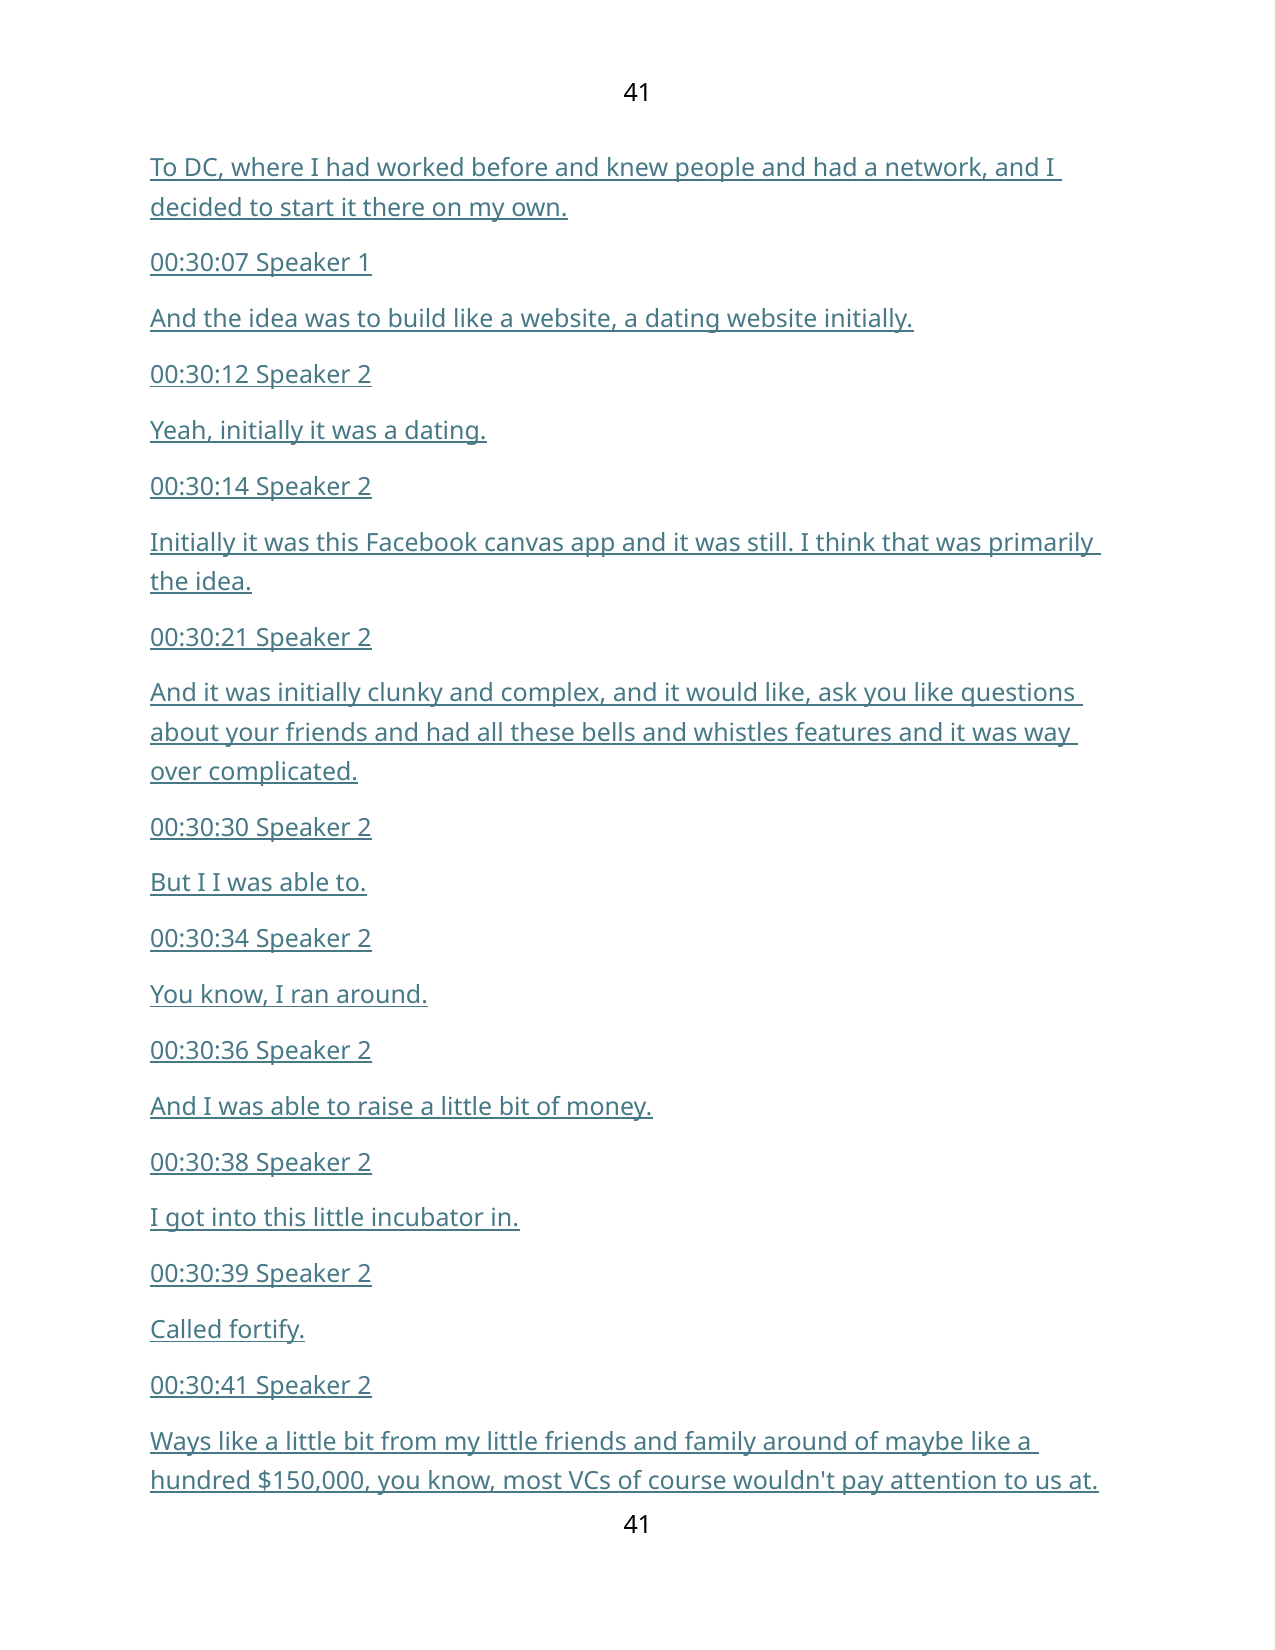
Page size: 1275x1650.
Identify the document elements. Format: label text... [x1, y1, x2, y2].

text And I was able to raise a little bit of money. [150, 1088, 1125, 1122]
text 00:30:38 Speaker 2 [150, 1144, 1125, 1178]
text 00:30:21 Speaker 2 [150, 619, 1125, 653]
text Initially it was this Facebook canvas app and it was still. I think that was primarily the idea. [150, 524, 1125, 597]
text And it was initially clunky and complex, and it would like, ask you like questions about your friends and had all these bells and whistles features and it was way over complicated. [150, 675, 1125, 787]
text 00:30:41 Speaker 2 [150, 1367, 1125, 1402]
text 00:30:12 Speaker 2 [150, 357, 1125, 391]
text Ways like a little bit from my little friends and family around of maybe like a hundred $150,000, you know, most VCs of course wouldn't pay attention to us at. [150, 1423, 1125, 1497]
text But I I was able to. [150, 865, 1125, 899]
text And the idea was to build like a website, a dating website initially. [150, 301, 1125, 335]
text 00:30:36 Speaker 2 [150, 1032, 1125, 1067]
text You know, I ran around. [150, 977, 1125, 1011]
text Called fortify. [150, 1312, 1125, 1346]
text I got into this little incubator in. [150, 1200, 1125, 1234]
text 00:30:07 Speaker 1 [150, 245, 1125, 279]
text 00:30:14 Speaker 2 [150, 468, 1125, 502]
text Yeah, initially it was a dating. [150, 412, 1125, 447]
text 00:30:39 Speaker 2 [150, 1256, 1125, 1290]
text 00:30:30 Speaker 2 [150, 809, 1125, 843]
text To DC, where I had worked before and knew people and had a network, and I decided to start it there on my own. [150, 150, 1125, 223]
text 00:30:34 Speaker 2 [150, 921, 1125, 955]
